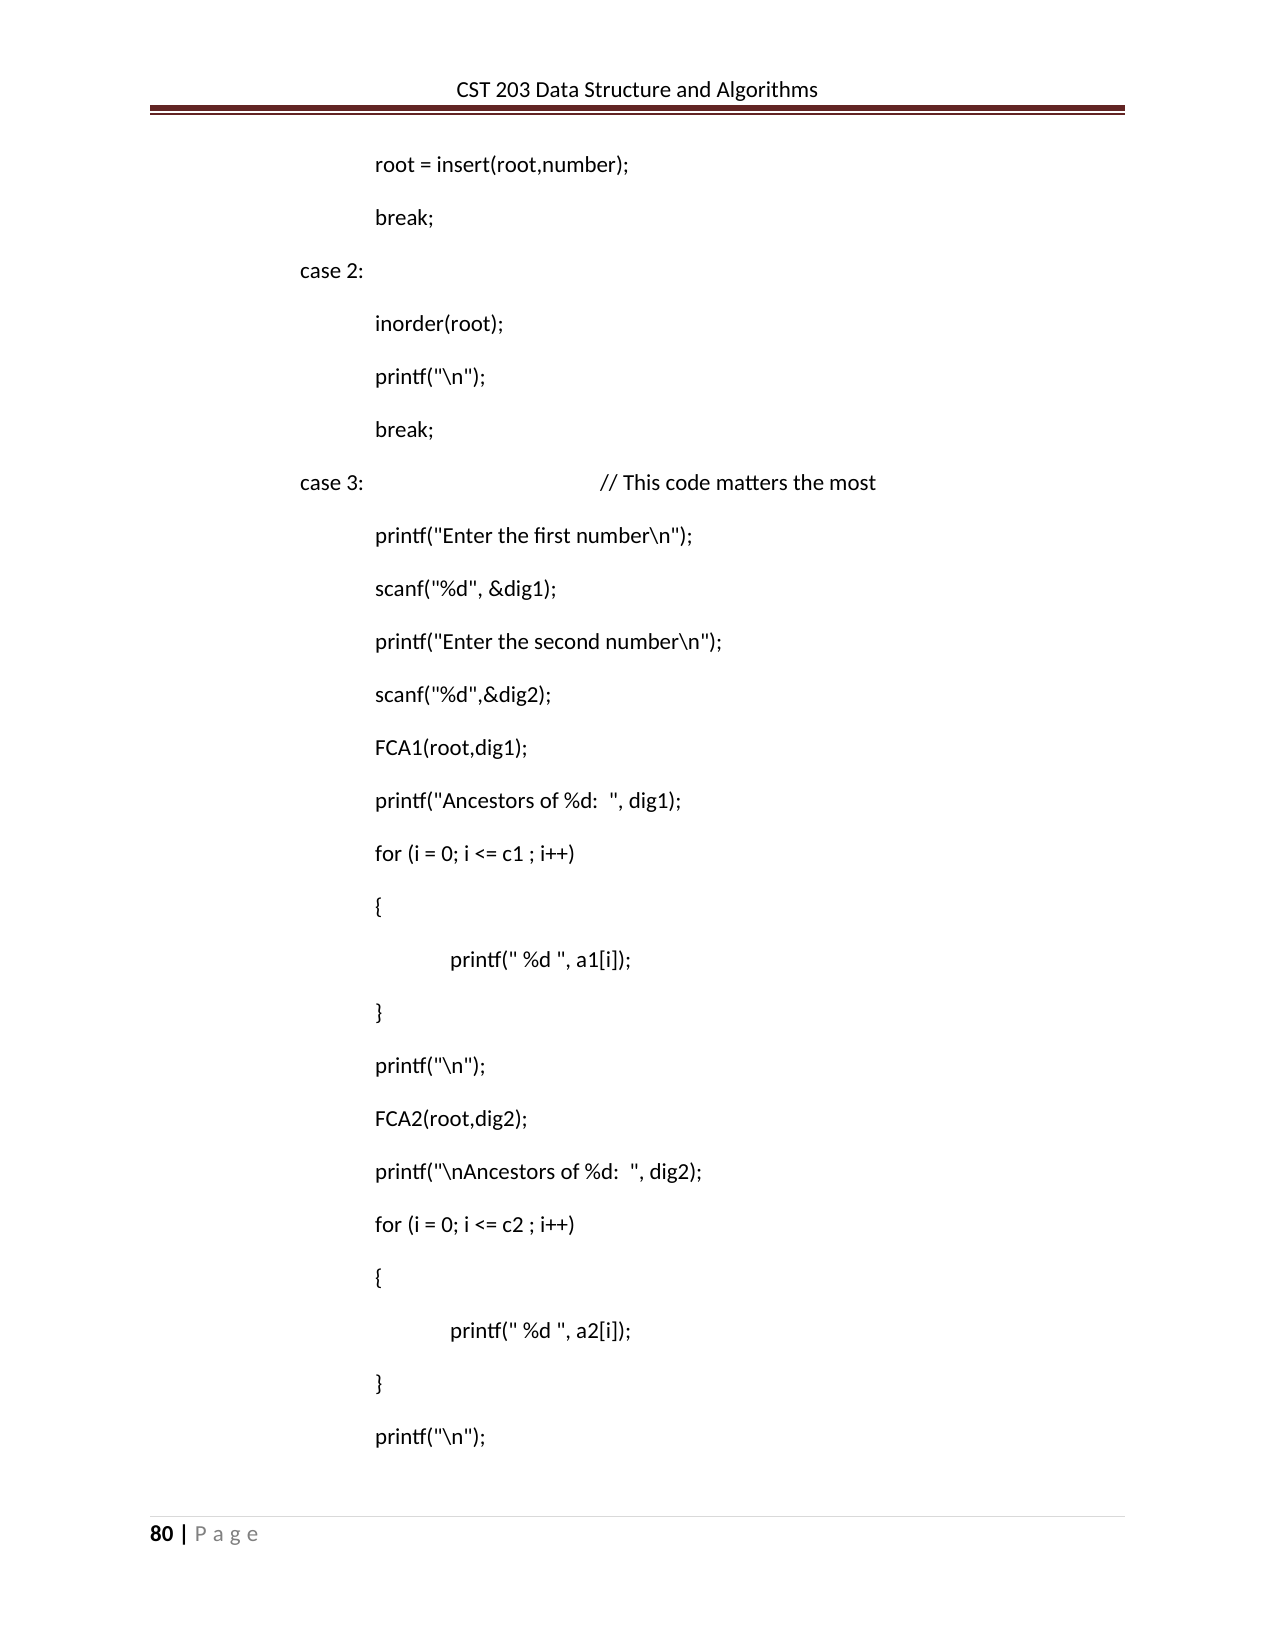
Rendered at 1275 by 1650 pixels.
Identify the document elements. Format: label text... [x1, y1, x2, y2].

text case 2: [150, 256, 1125, 284]
text printf("\n"); [150, 1051, 1125, 1079]
text printf("\n"); [150, 362, 1125, 390]
text printf("\n"); [150, 1422, 1125, 1451]
text inorder(root); [150, 309, 1125, 337]
text break; [150, 415, 1125, 443]
text case 3: // This code matters the most [150, 468, 1125, 496]
text printf("\nAncestors of %d: ", dig2); [150, 1157, 1125, 1185]
text scanf("%d", &dig1); [150, 574, 1125, 602]
text for (i = 0; i <= c1 ; i++) [150, 839, 1125, 867]
text { [150, 892, 1125, 920]
text FCA2(root,dig2); [150, 1104, 1125, 1132]
text for (i = 0; i <= c2 ; i++) [150, 1210, 1125, 1238]
text printf(" %d ", a2[i]); [150, 1316, 1125, 1344]
text printf("Enter the first number\n"); [150, 521, 1125, 549]
text } [150, 998, 1125, 1026]
text printf("Ancestors of %d: ", dig1); [150, 786, 1125, 814]
text FCA1(root,dig1); [150, 733, 1125, 761]
text break; [150, 203, 1125, 231]
text printf("Enter the second number\n"); [150, 627, 1125, 655]
text } [150, 1369, 1125, 1397]
text root = insert(root,number); [150, 150, 1125, 178]
text printf(" %d ", a1[i]); [150, 945, 1125, 973]
text { [150, 1263, 1125, 1291]
text scanf("%d",&dig2); [150, 680, 1125, 708]
